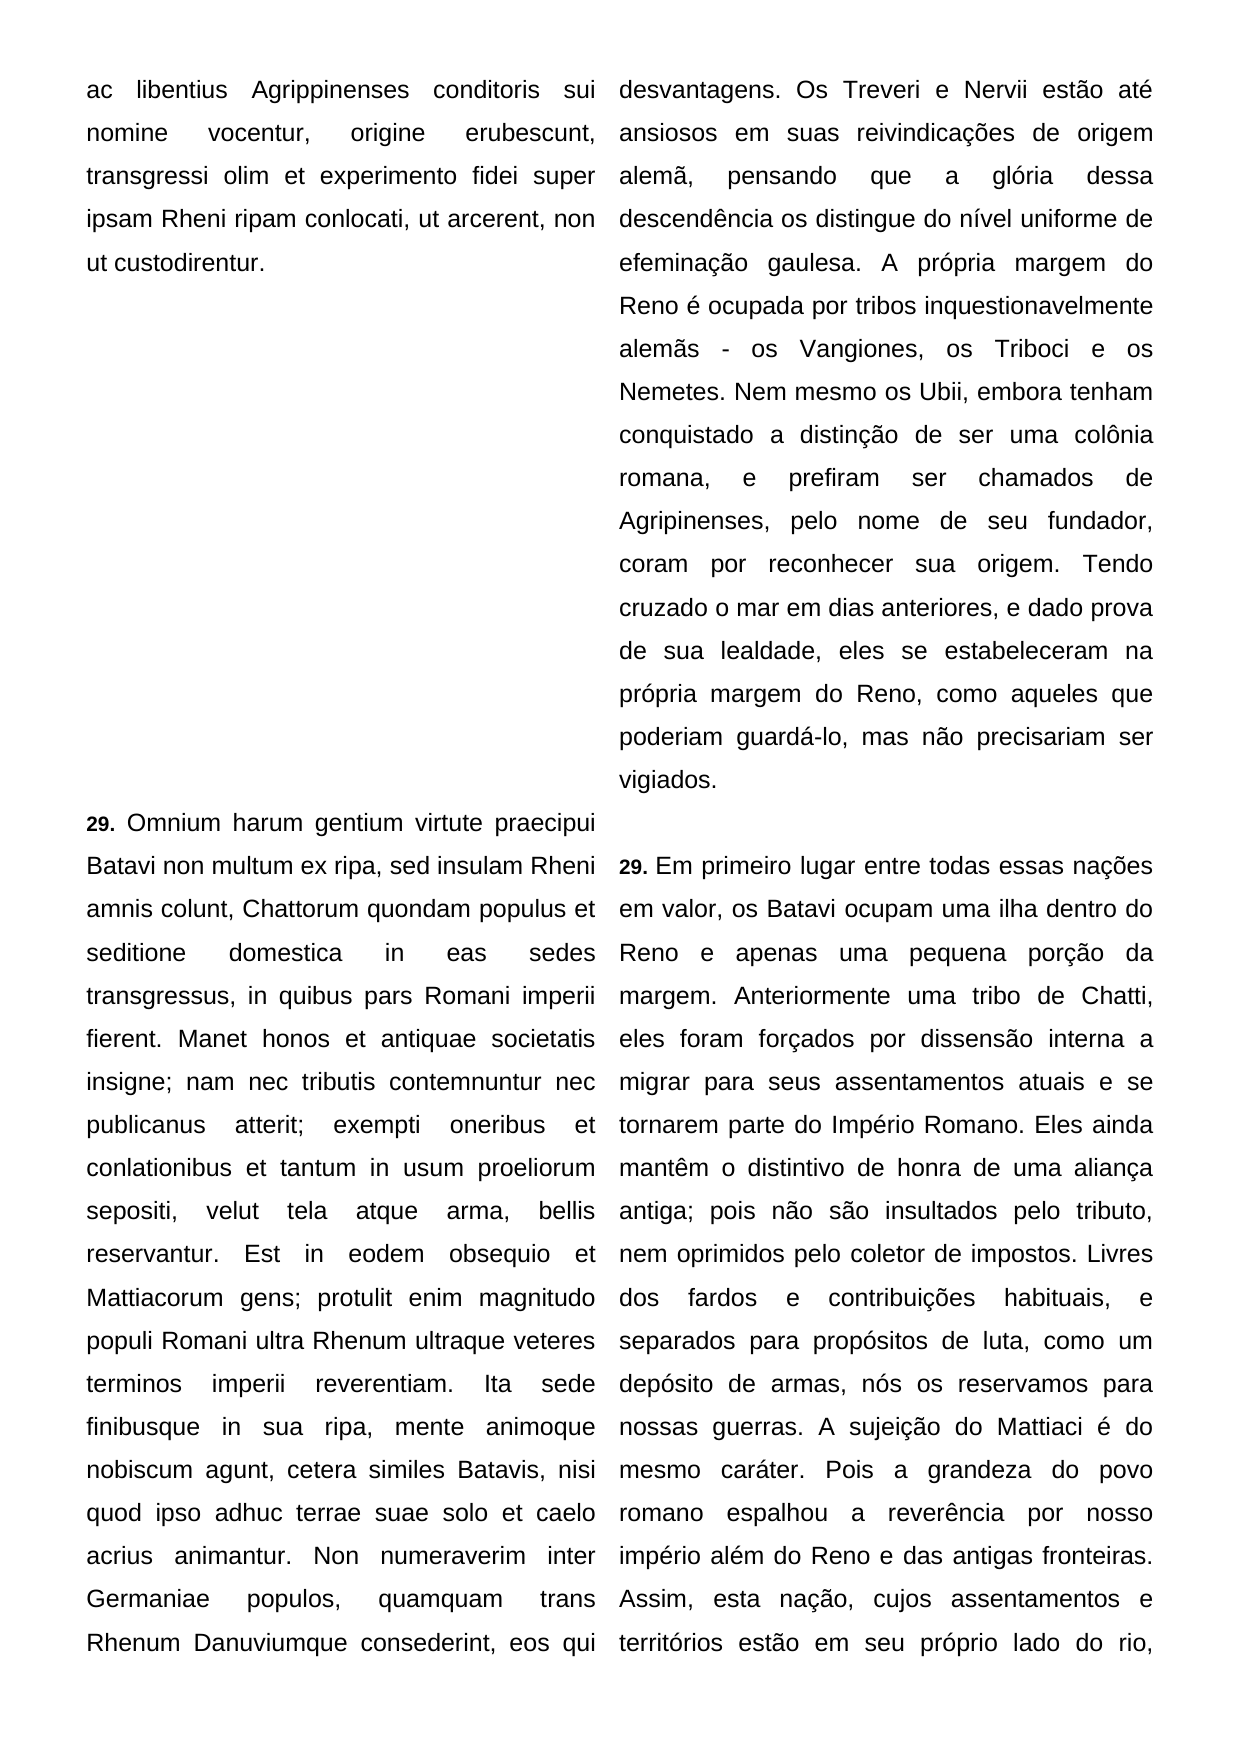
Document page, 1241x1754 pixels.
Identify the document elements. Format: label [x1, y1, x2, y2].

table_header [75, 75, 608, 1656]
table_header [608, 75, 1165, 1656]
